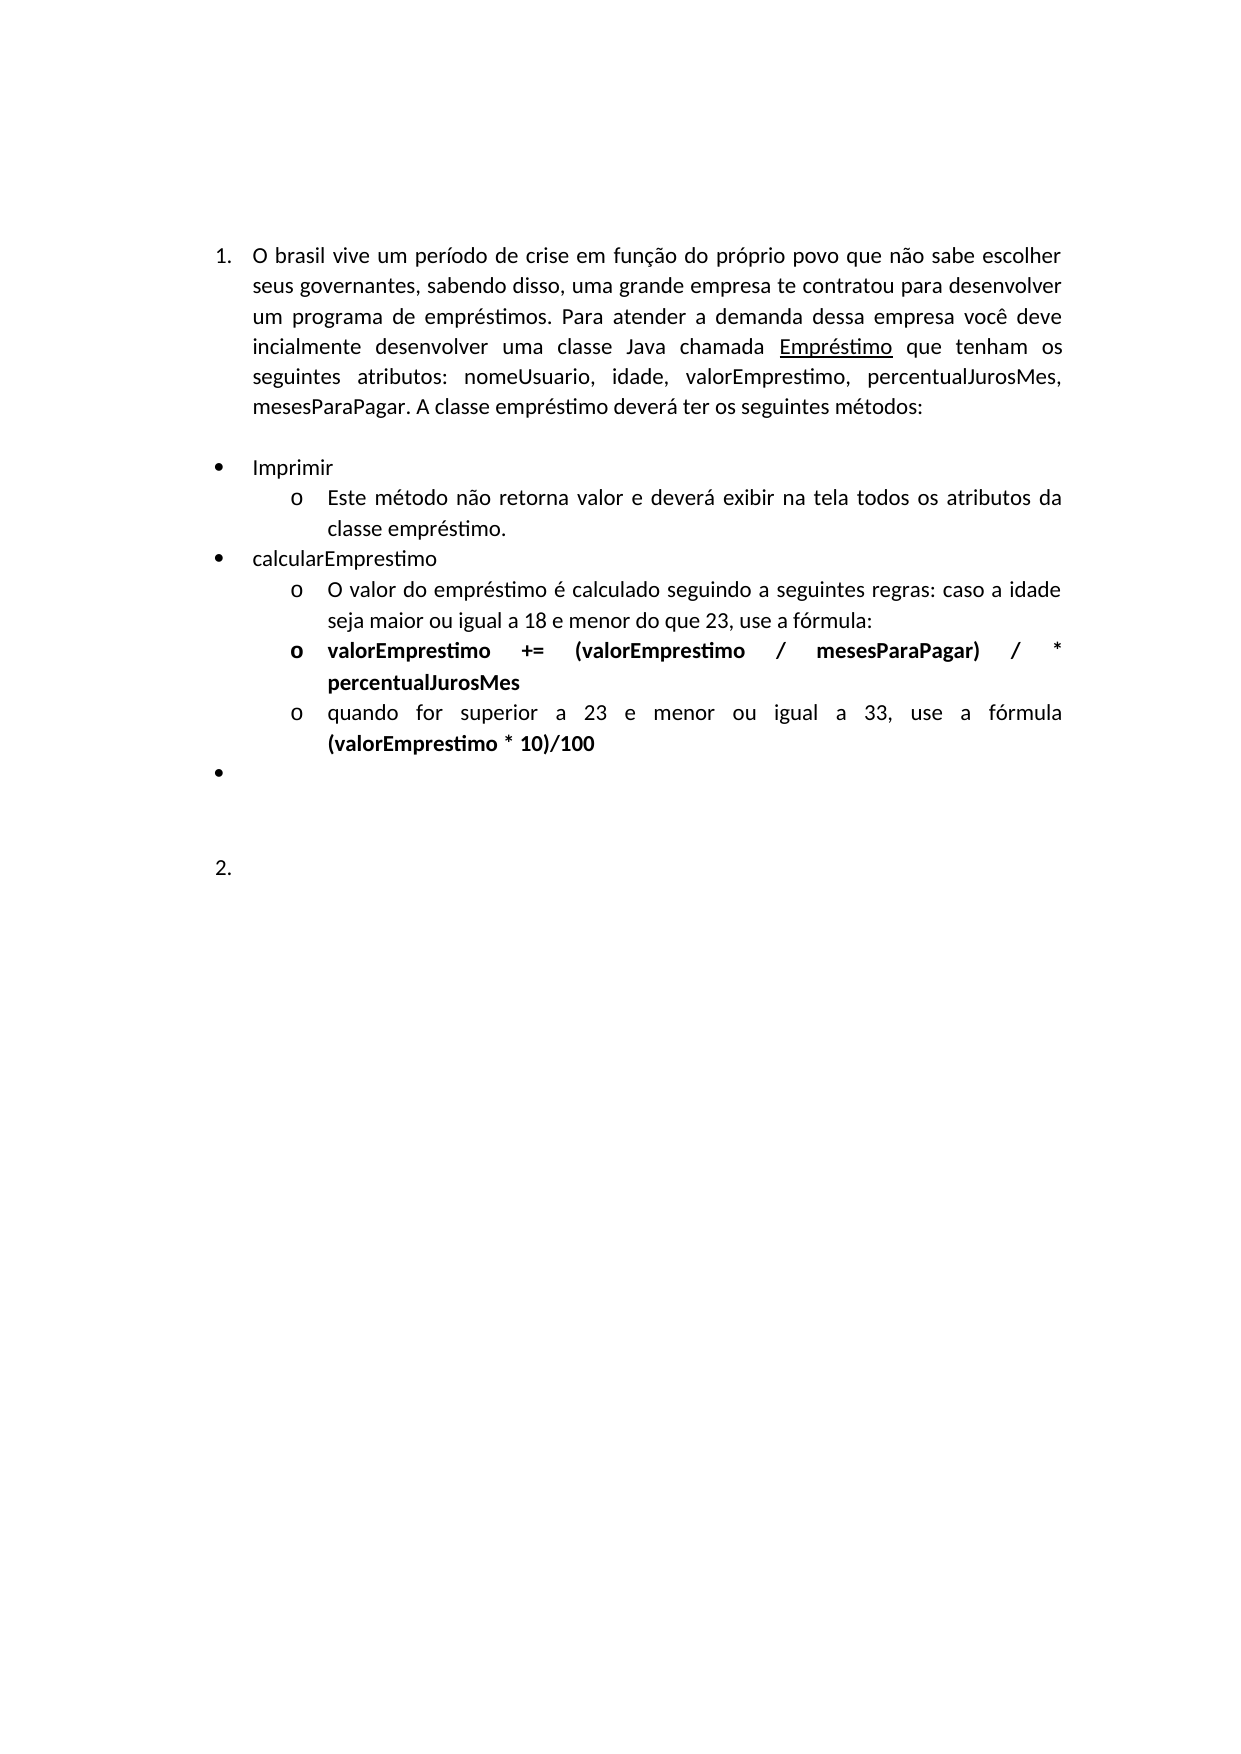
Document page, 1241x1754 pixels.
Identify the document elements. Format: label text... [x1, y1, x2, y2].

list quando for superior a 23 e menor ou igual a 33, use a fórmula (valorEmprestimo * 10)/100 [290, 698, 1063, 757]
list Este método não retorna valor e deverá exibir na tela todos os atributos da classe empréstimo. [290, 483, 1063, 542]
list O brasil vive um período de crise em função do próprio povo que não sabe escolher seus governantes, sabendo disso, uma grande empresa te contratou para desenvolver um programa de empréstimos. Para atender a demanda dessa empresa você deve incialmente desenvolver uma classe Java chamada Empréstimo que tenham os seguintes atributos: nomeUsuario, idade, valorEmprestimo, percentualJurosMes, mesesParaPagar. A classe empréstimo deverá ter os seguintes métodos: [215, 241, 1063, 420]
list calcularEmprestimo [215, 544, 1063, 573]
list O valor do empréstimo é calculado seguindo a seguintes regras: caso a idade seja maior ou igual a 18 e menor do que 23, use a fórmula: [290, 575, 1063, 634]
list Imprimir [215, 453, 1063, 481]
list valorEmprestimo += (valorEmprestimo / mesesParaPagar) / * percentualJurosMes [290, 636, 1063, 696]
